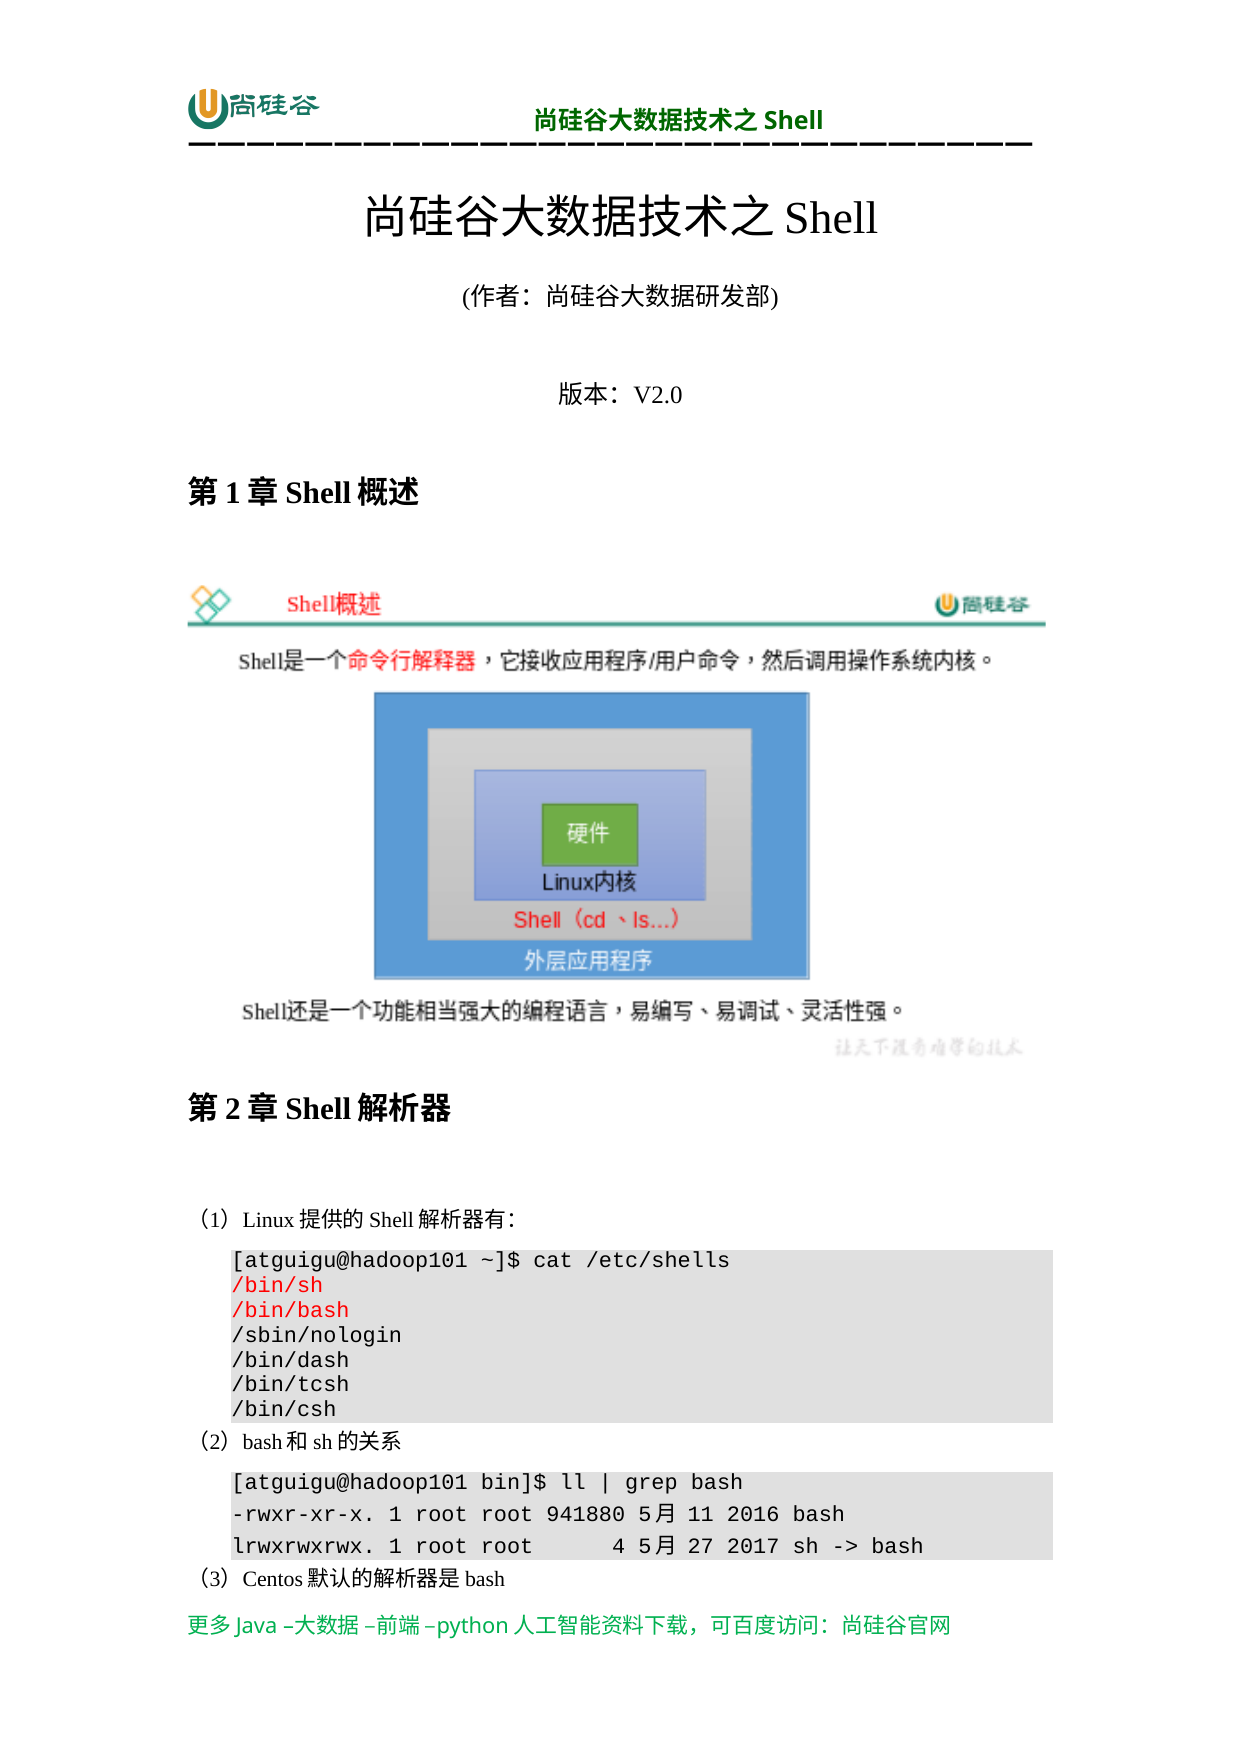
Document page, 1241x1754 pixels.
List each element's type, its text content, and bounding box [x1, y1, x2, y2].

text 版本：V2.0 [187, 360, 1053, 425]
text [atguigu@hadoop101 ~]$ cat /etc/shells [231, 1250, 1053, 1274]
subtitle 第1章 Shell概述 [187, 457, 1053, 522]
text [atguigu@hadoop101 bin]$ ll | grep bash [231, 1472, 1053, 1496]
subtitle 第2章 Shell解析器 [187, 1073, 1053, 1138]
text lrwxrwxrwx. 1 root root 4 5月 27 2017 sh -> bash [231, 1528, 1053, 1560]
text /bin/csh [231, 1398, 1053, 1423]
text /bin/tcsh [231, 1374, 1053, 1398]
picture [187, 88, 321, 130]
text /bin/bash [231, 1299, 1053, 1324]
text (作者：尚硅谷大数据研发部) [187, 262, 1053, 327]
text /bin/sh [231, 1274, 1053, 1299]
text 尚硅谷大数据技术之Shell [187, 165, 1053, 262]
text （3）Centos默认的解析器是bash [187, 1560, 1053, 1593]
text （1）Linux提供的Shell解析器有： [187, 1201, 1053, 1234]
text /sbin/nologin [231, 1324, 1053, 1349]
text （2）bash和sh的关系 [187, 1423, 1053, 1456]
text -rwxr-xr-x. 1 root root 941880 5月 11 2016 bash [231, 1496, 1053, 1528]
text /bin/dash [231, 1349, 1053, 1374]
